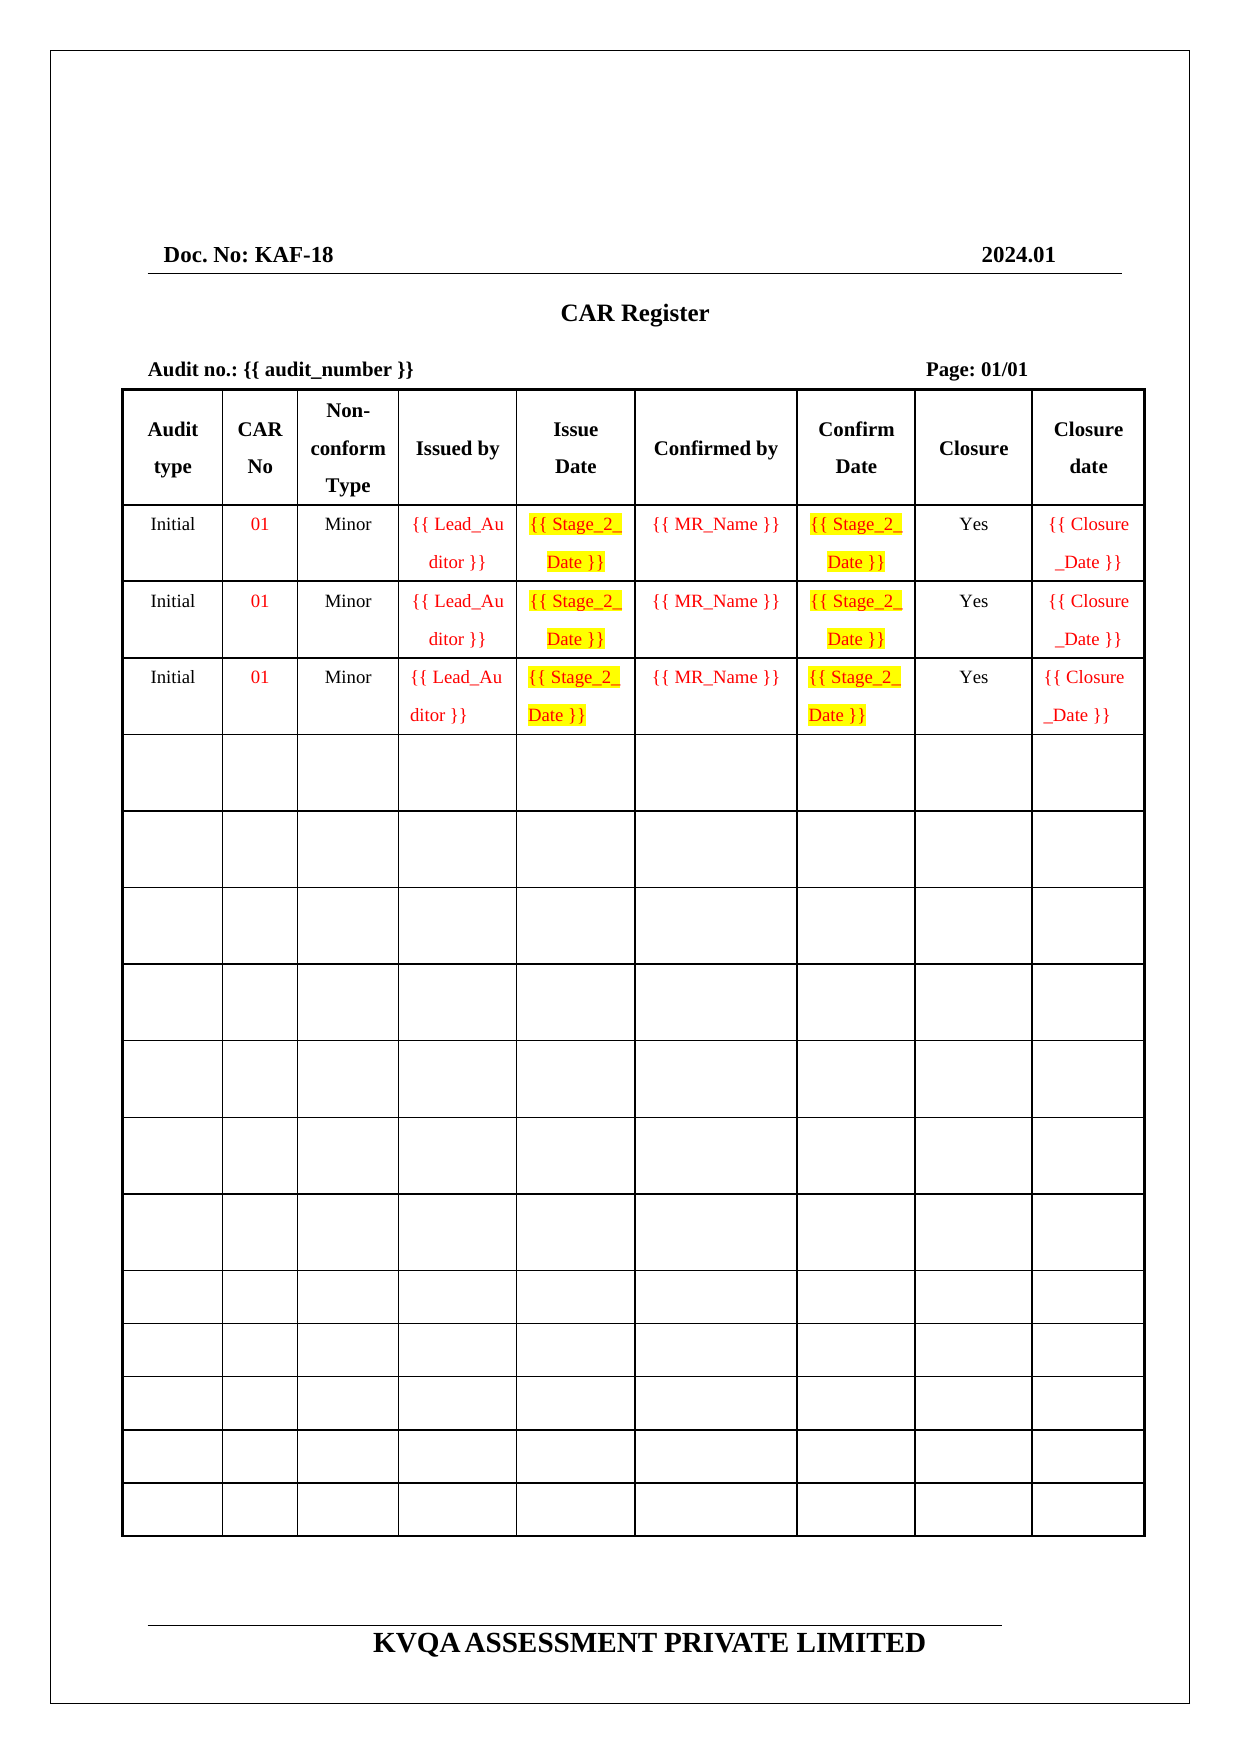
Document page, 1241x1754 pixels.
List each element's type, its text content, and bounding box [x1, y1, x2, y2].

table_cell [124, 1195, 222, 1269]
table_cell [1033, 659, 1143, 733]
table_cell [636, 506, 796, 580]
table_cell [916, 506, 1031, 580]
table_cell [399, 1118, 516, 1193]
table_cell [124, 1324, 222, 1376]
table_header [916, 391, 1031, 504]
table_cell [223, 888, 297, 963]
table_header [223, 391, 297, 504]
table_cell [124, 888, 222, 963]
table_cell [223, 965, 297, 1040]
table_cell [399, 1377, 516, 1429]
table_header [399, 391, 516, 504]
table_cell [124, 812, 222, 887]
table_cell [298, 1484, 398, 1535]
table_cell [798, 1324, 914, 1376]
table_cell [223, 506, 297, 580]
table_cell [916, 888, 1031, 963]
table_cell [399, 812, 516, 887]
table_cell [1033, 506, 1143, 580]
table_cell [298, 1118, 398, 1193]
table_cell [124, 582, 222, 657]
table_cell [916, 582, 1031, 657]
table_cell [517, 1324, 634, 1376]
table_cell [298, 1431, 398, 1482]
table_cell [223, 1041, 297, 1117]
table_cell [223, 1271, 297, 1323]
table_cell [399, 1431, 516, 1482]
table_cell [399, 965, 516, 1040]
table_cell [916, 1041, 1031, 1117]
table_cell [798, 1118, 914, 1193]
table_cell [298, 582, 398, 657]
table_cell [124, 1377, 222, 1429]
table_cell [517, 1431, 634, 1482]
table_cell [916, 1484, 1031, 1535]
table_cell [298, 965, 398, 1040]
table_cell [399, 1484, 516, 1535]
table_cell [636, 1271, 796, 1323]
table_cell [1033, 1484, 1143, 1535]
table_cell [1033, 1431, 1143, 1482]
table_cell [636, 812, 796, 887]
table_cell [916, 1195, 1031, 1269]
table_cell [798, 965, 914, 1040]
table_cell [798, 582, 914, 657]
text Car Register [148, 298, 1122, 327]
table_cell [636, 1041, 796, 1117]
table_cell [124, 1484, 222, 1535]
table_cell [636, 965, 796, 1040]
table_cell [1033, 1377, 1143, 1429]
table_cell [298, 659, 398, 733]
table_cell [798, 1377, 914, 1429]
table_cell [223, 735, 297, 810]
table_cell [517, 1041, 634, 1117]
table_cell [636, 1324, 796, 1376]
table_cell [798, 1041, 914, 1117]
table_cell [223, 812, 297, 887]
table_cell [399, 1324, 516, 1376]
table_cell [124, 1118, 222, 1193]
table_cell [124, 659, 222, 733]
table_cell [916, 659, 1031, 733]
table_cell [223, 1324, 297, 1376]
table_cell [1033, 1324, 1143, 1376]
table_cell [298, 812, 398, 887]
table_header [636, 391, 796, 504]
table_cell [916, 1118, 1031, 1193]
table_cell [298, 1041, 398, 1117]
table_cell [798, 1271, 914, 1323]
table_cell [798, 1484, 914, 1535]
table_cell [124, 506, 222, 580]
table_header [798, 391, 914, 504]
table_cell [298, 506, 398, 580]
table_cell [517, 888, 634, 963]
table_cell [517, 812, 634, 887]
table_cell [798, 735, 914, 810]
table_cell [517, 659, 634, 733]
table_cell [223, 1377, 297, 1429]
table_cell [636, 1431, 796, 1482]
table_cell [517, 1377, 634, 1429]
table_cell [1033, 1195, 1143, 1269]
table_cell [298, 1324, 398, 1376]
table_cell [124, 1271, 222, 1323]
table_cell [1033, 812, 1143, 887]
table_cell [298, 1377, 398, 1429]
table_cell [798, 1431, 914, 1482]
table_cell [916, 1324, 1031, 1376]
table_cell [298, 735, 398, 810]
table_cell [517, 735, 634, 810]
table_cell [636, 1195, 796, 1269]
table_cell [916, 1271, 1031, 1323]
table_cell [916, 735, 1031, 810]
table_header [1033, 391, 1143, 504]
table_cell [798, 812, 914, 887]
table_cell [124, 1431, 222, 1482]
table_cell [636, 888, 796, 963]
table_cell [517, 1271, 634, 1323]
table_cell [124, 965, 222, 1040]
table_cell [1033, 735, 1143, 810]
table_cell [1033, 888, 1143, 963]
text Audit no.: {{ audit_number }} Page: 01/01 [148, 351, 1122, 388]
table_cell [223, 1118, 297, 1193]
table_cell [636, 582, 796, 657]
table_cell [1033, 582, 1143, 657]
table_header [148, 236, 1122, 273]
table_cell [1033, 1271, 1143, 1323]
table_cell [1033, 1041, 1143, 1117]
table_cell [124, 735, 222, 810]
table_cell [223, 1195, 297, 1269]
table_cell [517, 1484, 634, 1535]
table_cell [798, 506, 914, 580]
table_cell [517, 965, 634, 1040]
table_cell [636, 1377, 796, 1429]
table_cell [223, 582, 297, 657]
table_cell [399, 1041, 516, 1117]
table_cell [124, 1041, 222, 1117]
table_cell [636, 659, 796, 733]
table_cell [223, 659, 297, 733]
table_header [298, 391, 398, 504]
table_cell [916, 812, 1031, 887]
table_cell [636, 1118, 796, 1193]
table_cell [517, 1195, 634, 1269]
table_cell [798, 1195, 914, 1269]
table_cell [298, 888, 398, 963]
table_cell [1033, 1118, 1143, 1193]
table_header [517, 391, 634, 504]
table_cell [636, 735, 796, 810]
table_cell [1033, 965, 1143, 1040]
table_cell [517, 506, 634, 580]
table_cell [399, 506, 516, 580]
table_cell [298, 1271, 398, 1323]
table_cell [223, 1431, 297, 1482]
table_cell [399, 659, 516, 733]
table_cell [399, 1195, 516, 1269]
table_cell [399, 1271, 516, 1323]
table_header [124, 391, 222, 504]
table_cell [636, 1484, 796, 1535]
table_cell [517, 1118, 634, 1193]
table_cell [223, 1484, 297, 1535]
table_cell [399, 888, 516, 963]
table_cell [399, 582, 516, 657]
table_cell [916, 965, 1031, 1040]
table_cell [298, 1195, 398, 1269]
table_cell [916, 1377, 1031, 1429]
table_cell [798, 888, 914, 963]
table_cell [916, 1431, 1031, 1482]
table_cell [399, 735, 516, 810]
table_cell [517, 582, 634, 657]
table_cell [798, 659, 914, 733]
